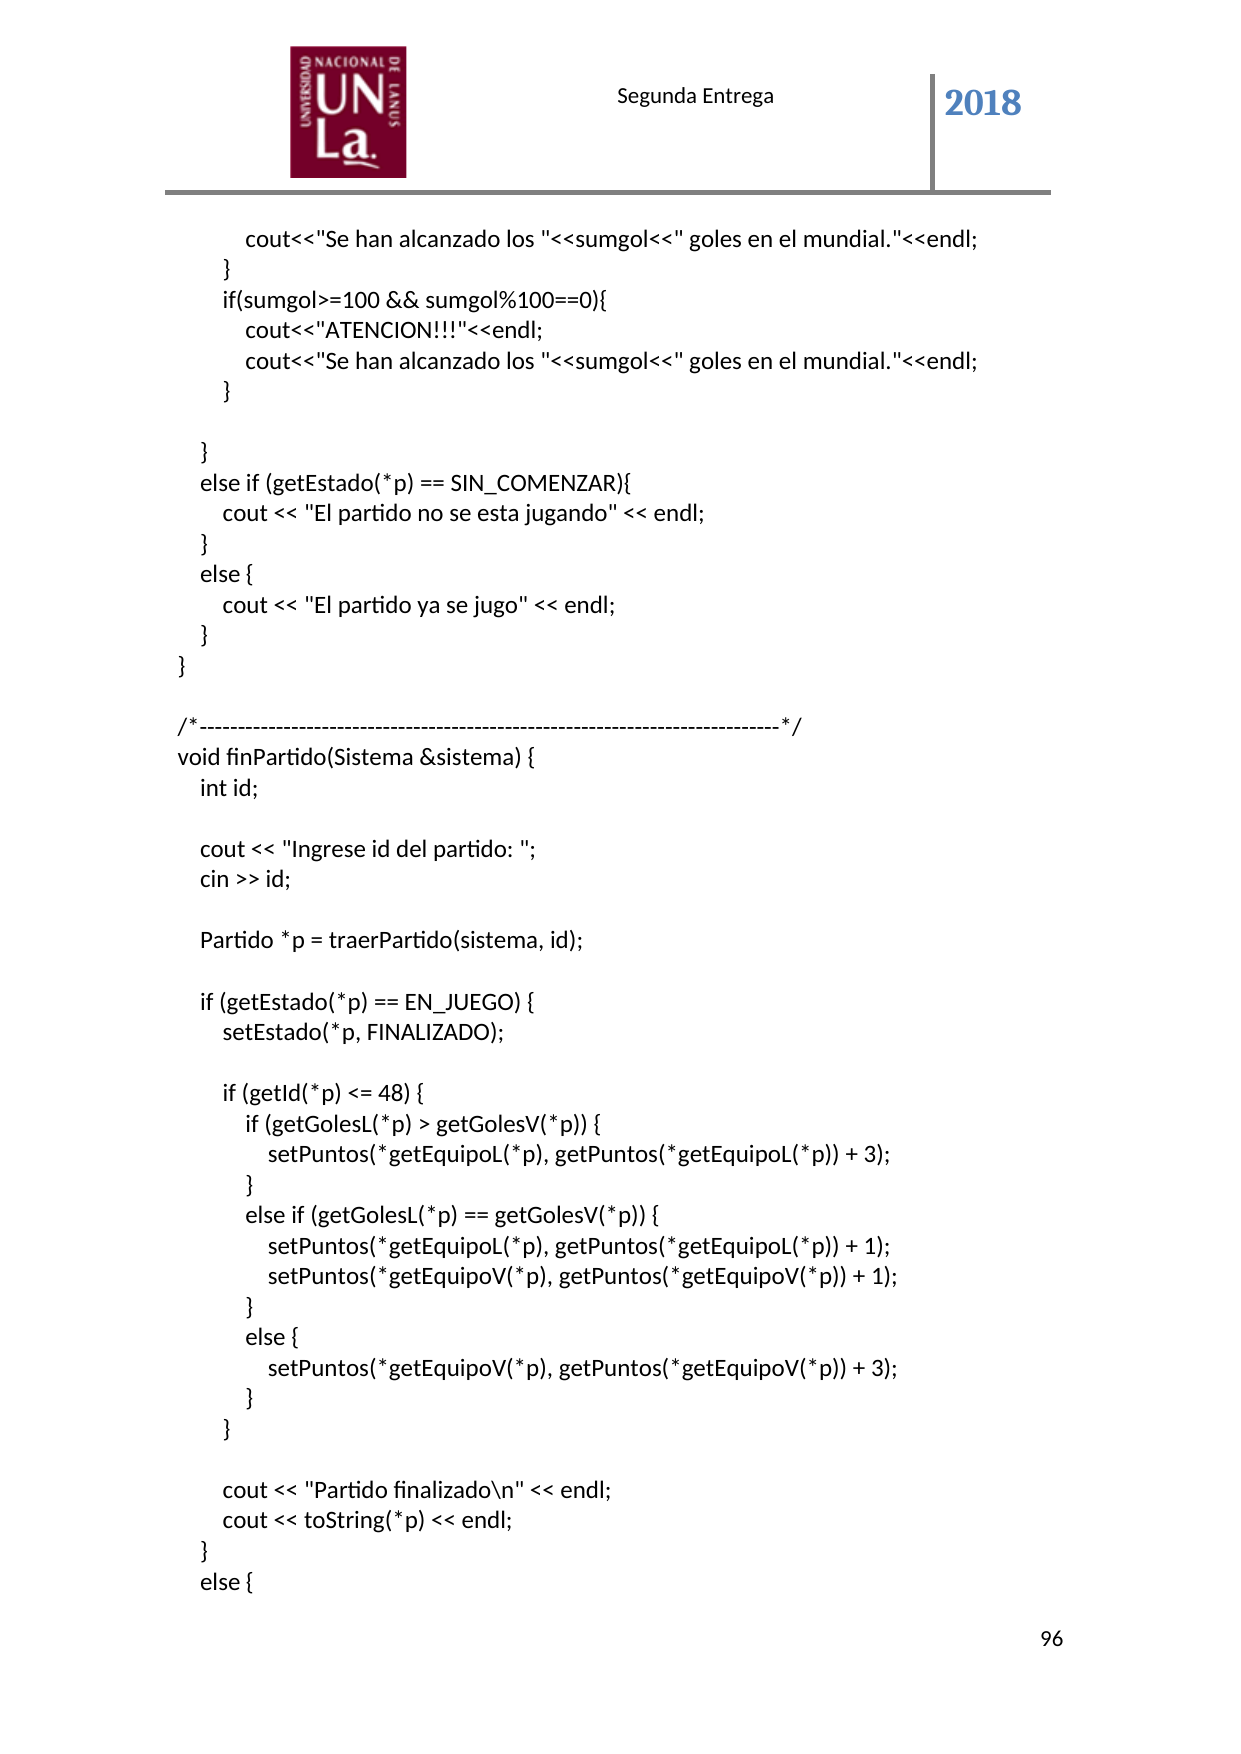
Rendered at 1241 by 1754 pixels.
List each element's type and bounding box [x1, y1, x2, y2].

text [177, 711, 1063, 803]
picture [289, 45, 407, 178]
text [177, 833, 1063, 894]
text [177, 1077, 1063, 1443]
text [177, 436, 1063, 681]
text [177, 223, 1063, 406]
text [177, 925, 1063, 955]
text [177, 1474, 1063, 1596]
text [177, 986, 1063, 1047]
